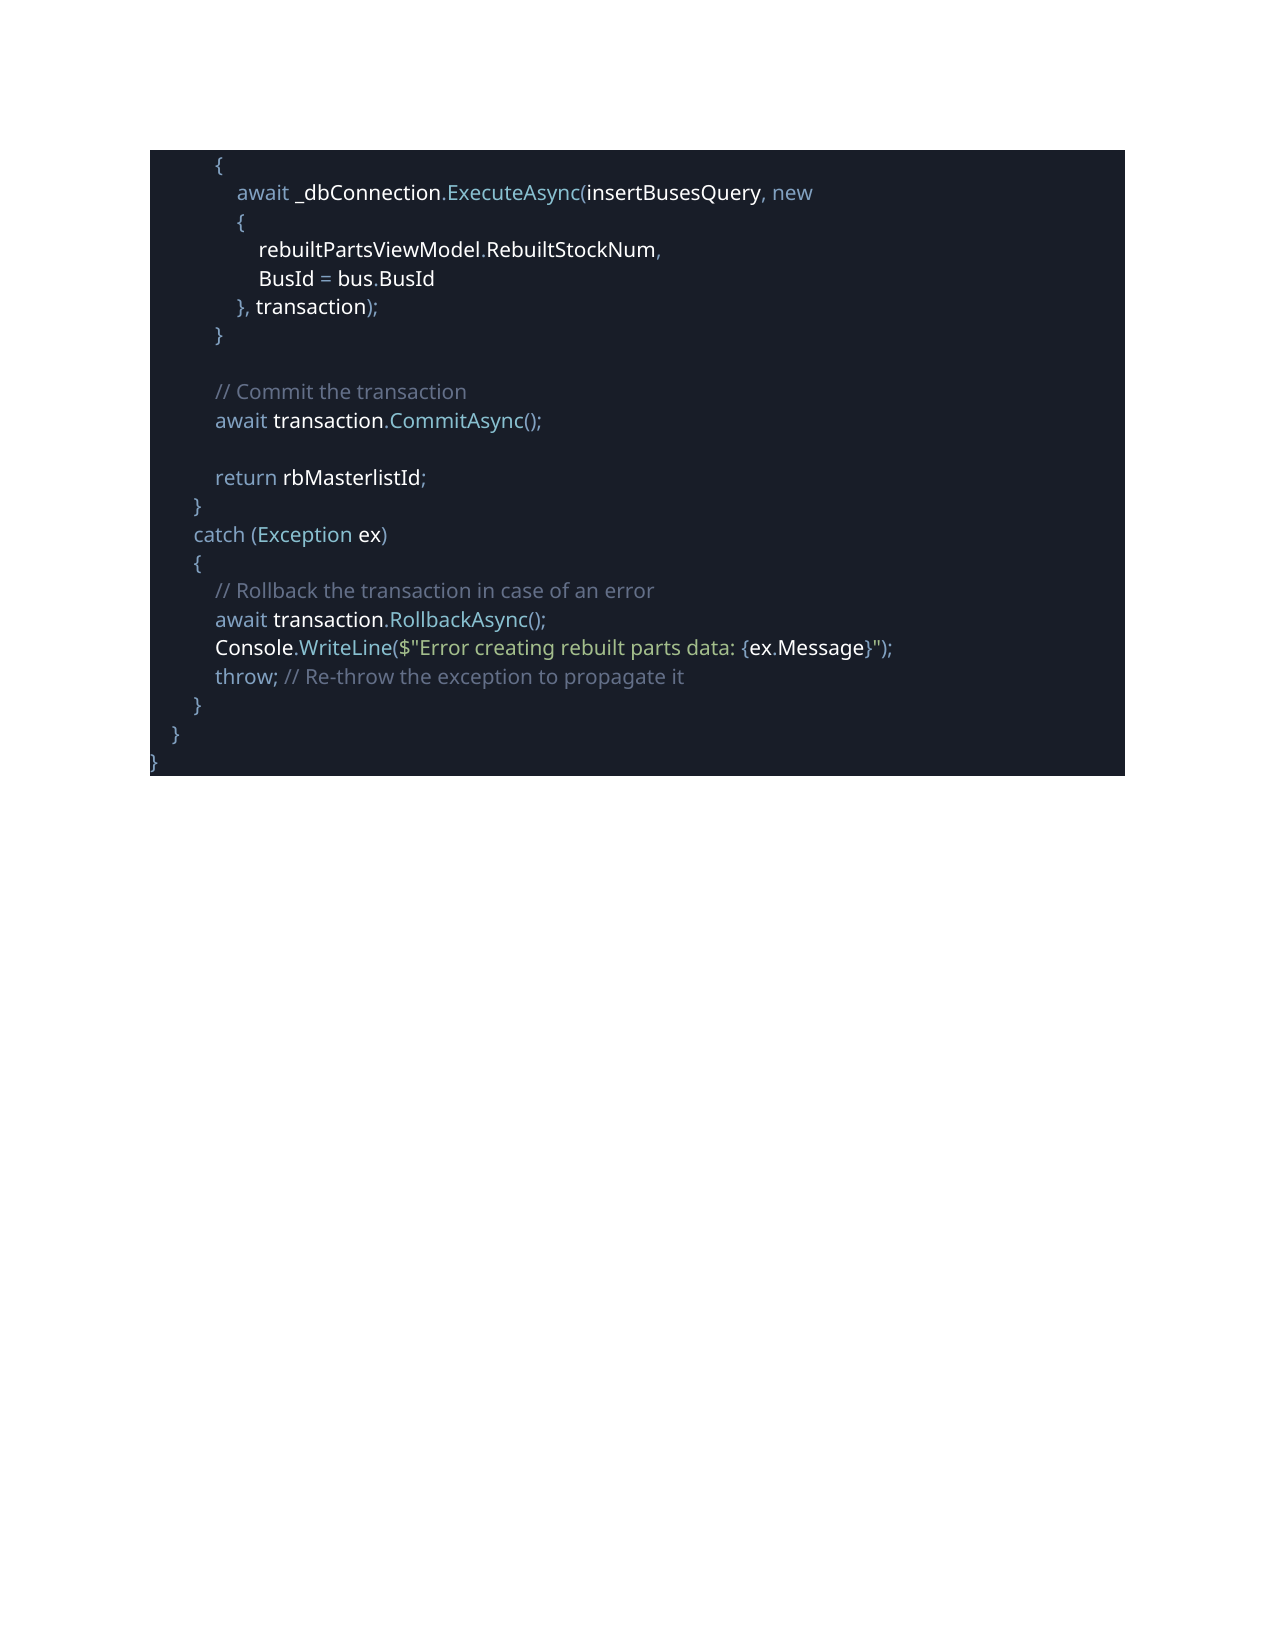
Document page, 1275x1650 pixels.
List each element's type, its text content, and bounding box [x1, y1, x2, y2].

text await transaction.CommitAsync(); [150, 406, 1125, 434]
text } [150, 747, 1125, 776]
text catch (Exception ex) [150, 520, 1125, 548]
text } [150, 719, 1125, 747]
text await transaction.RollbackAsync(); [150, 605, 1125, 633]
text { [150, 150, 1125, 178]
text return rbMasterlistId; [150, 463, 1125, 491]
text } [150, 491, 1125, 520]
text } [150, 690, 1125, 719]
text { [150, 207, 1125, 235]
text await _dbConnection.ExecuteAsync(insertBusesQuery, new [150, 178, 1125, 207]
text }, transaction); [150, 292, 1125, 321]
text BusId = bus.BusId [150, 264, 1125, 292]
text { [150, 548, 1125, 577]
text // Commit the transaction [150, 377, 1125, 406]
text Console.WriteLine($"Error creating rebuilt parts data: {ex.Message}"); [150, 633, 1125, 662]
text throw; // Re-throw the exception to propagate it [150, 662, 1125, 690]
text } [150, 321, 1125, 349]
text // Rollback the transaction in case of an error [150, 577, 1125, 605]
text rebuiltPartsViewModel.RebuiltStockNum, [150, 235, 1125, 264]
